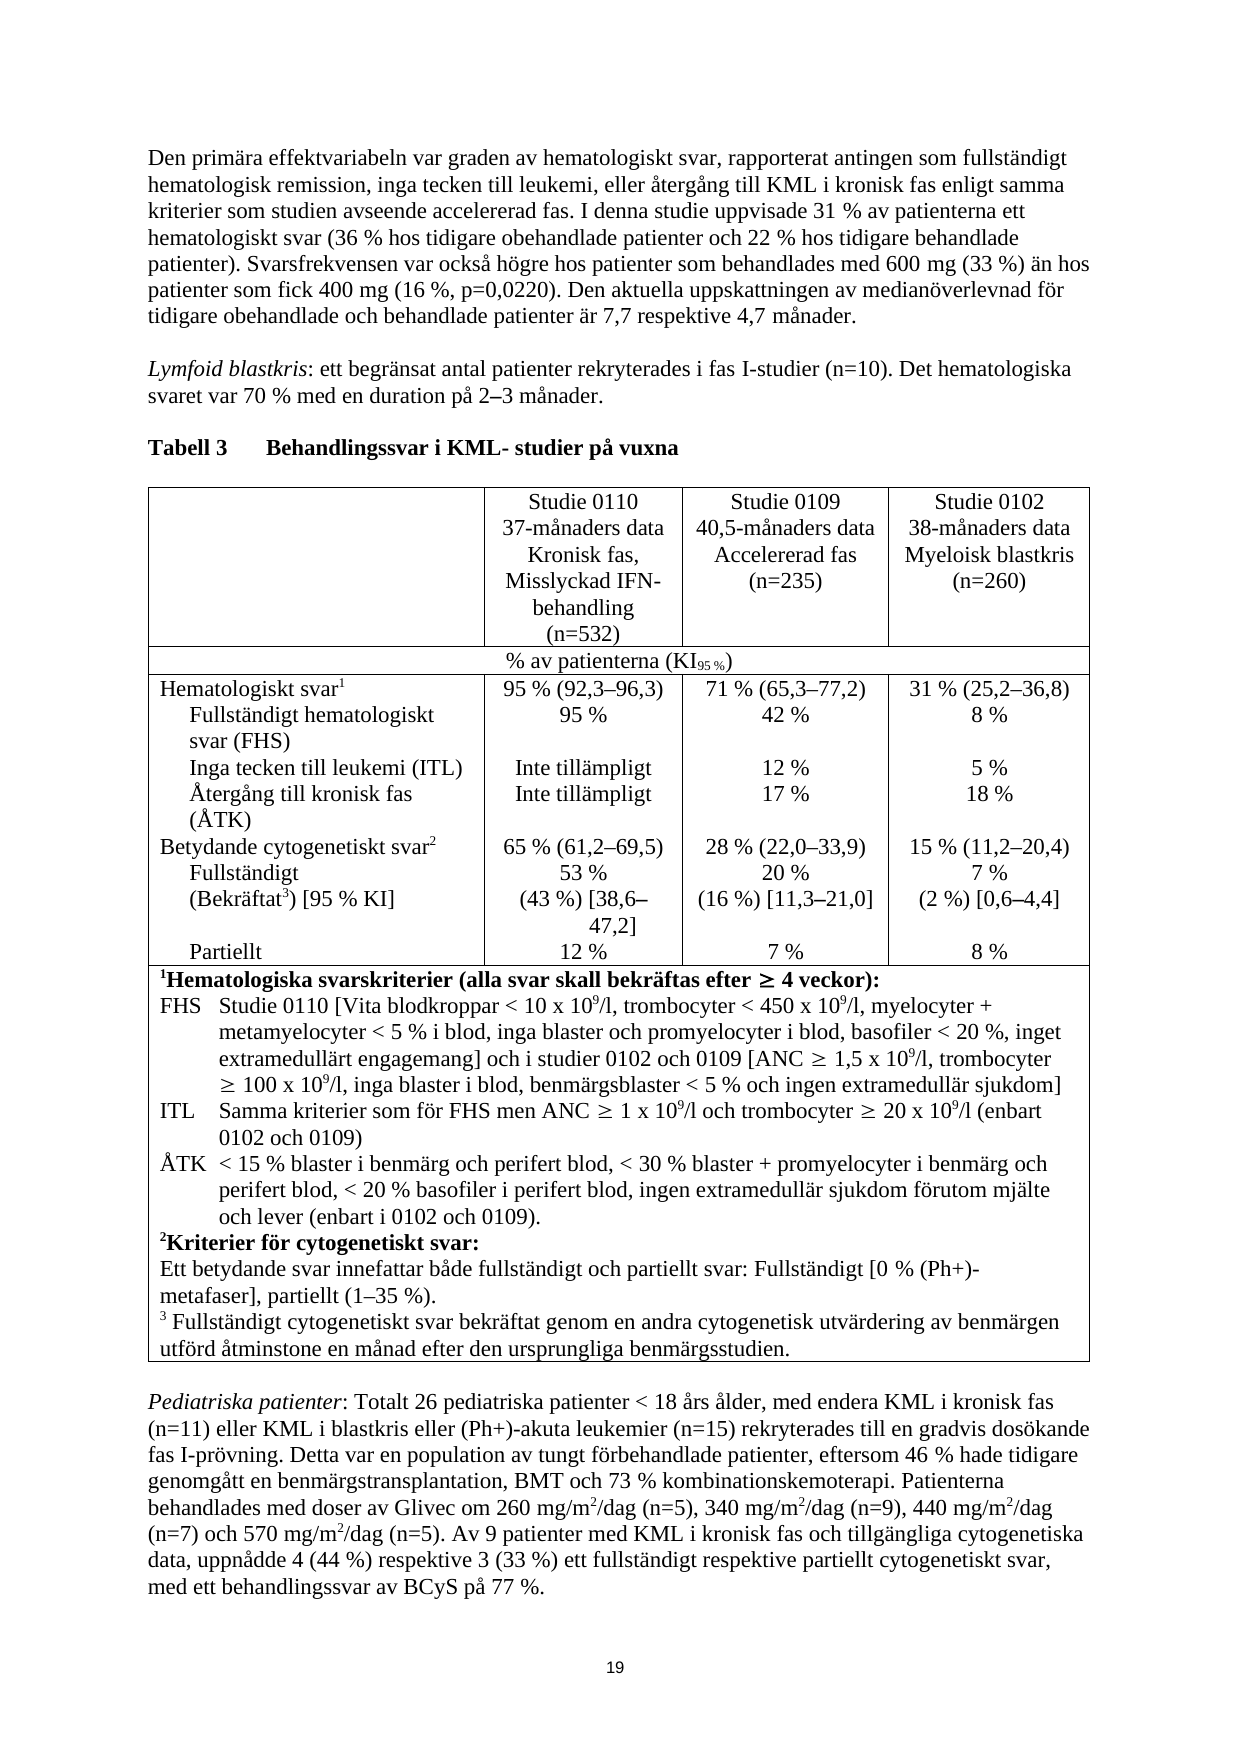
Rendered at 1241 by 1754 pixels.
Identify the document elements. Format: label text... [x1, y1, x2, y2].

table_cell 5 % [889, 754, 1089, 780]
table_cell 15 % (11,2–20,4) [889, 833, 1089, 859]
table_cell 17 % [683, 780, 888, 833]
table_cell Partiellt [149, 938, 484, 964]
table_cell Inte tillämpligt [485, 780, 682, 833]
table_cell 95 % [485, 701, 682, 754]
table_cell Hematologiskt svar1 [149, 675, 484, 701]
table_cell % av patienterna (KI95 %) [149, 647, 1089, 674]
table_cell Betydande cytogenetiskt svar2 [149, 833, 484, 859]
table_cell 65 % (61,2–69,5) [485, 833, 682, 859]
table_header Studie 0110 37-månaders data Kronisk fas, Misslyckad IFN-behandling (n=532) [485, 488, 682, 646]
table_cell 28 % (22,0–33,9) [683, 833, 888, 859]
table_cell (Bekräftat3) [95 % KI] [149, 886, 484, 938]
table_cell (16 %) [11,3–21,0] [683, 886, 888, 938]
table_header [149, 488, 484, 646]
table_cell 71 % (65,3–77,2) [683, 675, 888, 701]
table_cell 7 % [889, 859, 1089, 886]
table_cell Fullständigt [149, 859, 484, 886]
table_cell 7 % [683, 938, 888, 964]
table_cell (43 %) [38,6–47,2] [485, 886, 682, 938]
table_header Studie 0109 40,5-månaders data Accelererad fas (n=235) [683, 488, 888, 646]
table_cell 42 % [683, 701, 888, 754]
table_cell 18 % [889, 780, 1089, 833]
text Den primära effektvariabeln var graden av hematologiskt svar, rapporterat antingen som fullständigt hematologisk remission, inga tecken till leukemi, eller återgång till KML i kronisk fas enligt samma kriterier som studien avseende accelererad fas. I denna studie uppvisade 31 % av patienterna ett hematologiskt svar (36 % hos tidigare obehandlade patienter och 22 % hos tidigare behandlade patienter). Svarsfrekvensen var också högre hos patienter som behandlades med 600 mg (33 %) än hos patienter som fick 400 mg (16 %, p=0,0220). Den aktuella uppskattningen av medianöverlevnad för tidigare obehandlade och behandlade patienter är 7,7 respektive 4,7 månader. [148, 144, 1092, 329]
text Lymfoid blastkris: ett begränsat antal patienter rekryterades i fas I-studier (n=10). Det hematologiska svaret var 70 % med en duration på 2–3 månader. [148, 355, 1092, 408]
table_cell Återgång till kronisk fas (ÅTK) [149, 780, 484, 833]
table_cell 95 % (92,3–96,3) [485, 675, 682, 701]
table_cell 20 % [683, 859, 888, 886]
table_cell Inga tecken till leukemi (ITL) [149, 754, 484, 780]
table_header Studie 0102 38-månaders data Myeloisk blastkris (n=260) [889, 488, 1089, 646]
table_cell 8 % [889, 701, 1089, 754]
table_cell 53 % [485, 859, 682, 886]
table_cell 8 % [889, 938, 1089, 964]
table_cell Inte tillämpligt [485, 754, 682, 780]
table_cell 12 % [683, 754, 888, 780]
text Tabell 3 Behandlingssvar i KML- studier på vuxna [148, 434, 1092, 461]
table_cell (2 %) [0,6–4,4] [889, 886, 1089, 938]
table_cell 31 % (25,2–36,8) [889, 675, 1089, 701]
text Pediatriska patienter: Totalt 26 pediatriska patienter < 18 års ålder, med endera KML i kronisk fas (n=11) eller KML i blastkris eller (Ph+)-akuta leukemier (n=15) rekryterades till en gradvis dosökande fas I-prövning. Detta var en population av tungt förbehandlade patienter, eftersom 46 % hade tidigare genomgått en benmärgstransplantation, BMT och 73 % kombinationskemoterapi. Patienterna behandlades med doser av Glivec om 260 mg/m2/dag (n=5), 340 mg/m2/dag (n=9), 440 mg/m2/dag (n=7) och 570 mg/m2/dag (n=5). Av 9 patienter med KML i kronisk fas och tillgängliga cytogenetiska data, uppnådde 4 (44 %) respektive 3 (33 %) ett fullständigt respektive partiellt cytogenetiskt svar, med ett behandlingssvar av BCyS på 77 %. [148, 1388, 1092, 1599]
table_cell Fullständigt hematologiskt svar (FHS) [149, 701, 484, 754]
table_cell 12 % [485, 938, 682, 964]
table_cell 1Hematologiska svarskriterier (alla svar skall bekräftas efter 4 veckor): FHS Studie 0110 [Vita blodkroppar < 10 x 109/l, trombocyter < 450 x 109/l, myelocyter + metamyelocyter < 5 % i blod, inga blaster och promyelocyter i blod, basofiler < 20 %, inget extramedullärt engagemang] och i studier 0102 och 0109 [ANC 1,5 x 109/l, trombocyter 100 x 109/l, inga blaster i blod, benmärgsblaster < 5 % och ingen extramedullär sjukdom] ITL Samma kriterier som för FHS men ANC 1 x 109/l och trombocyter 20 x 109/l (enbart 0102 och 0109) ÅTK < 15 % blaster i benmärg och perifert blod, < 30 % blaster + promyelocyter i benmärg och perifert blod, < 20 % basofiler i perifert blod, ingen extramedullär sjukdom förutom mjälte och lever (enbart i 0102 och 0109). 2Kriterier för cytogenetiskt svar: Ett betydande svar innefattar både fullständigt och partiellt svar: Fullständigt [0 % (Ph+)-metafaser], partiellt (1–35 %). 3 Fullständigt cytogenetiskt svar bekräftat genom en andra cytogenetisk utvärdering av benmärgen utförd åtminstone en månad efter den ursprungliga benmärgsstudien. [149, 966, 1089, 1361]
